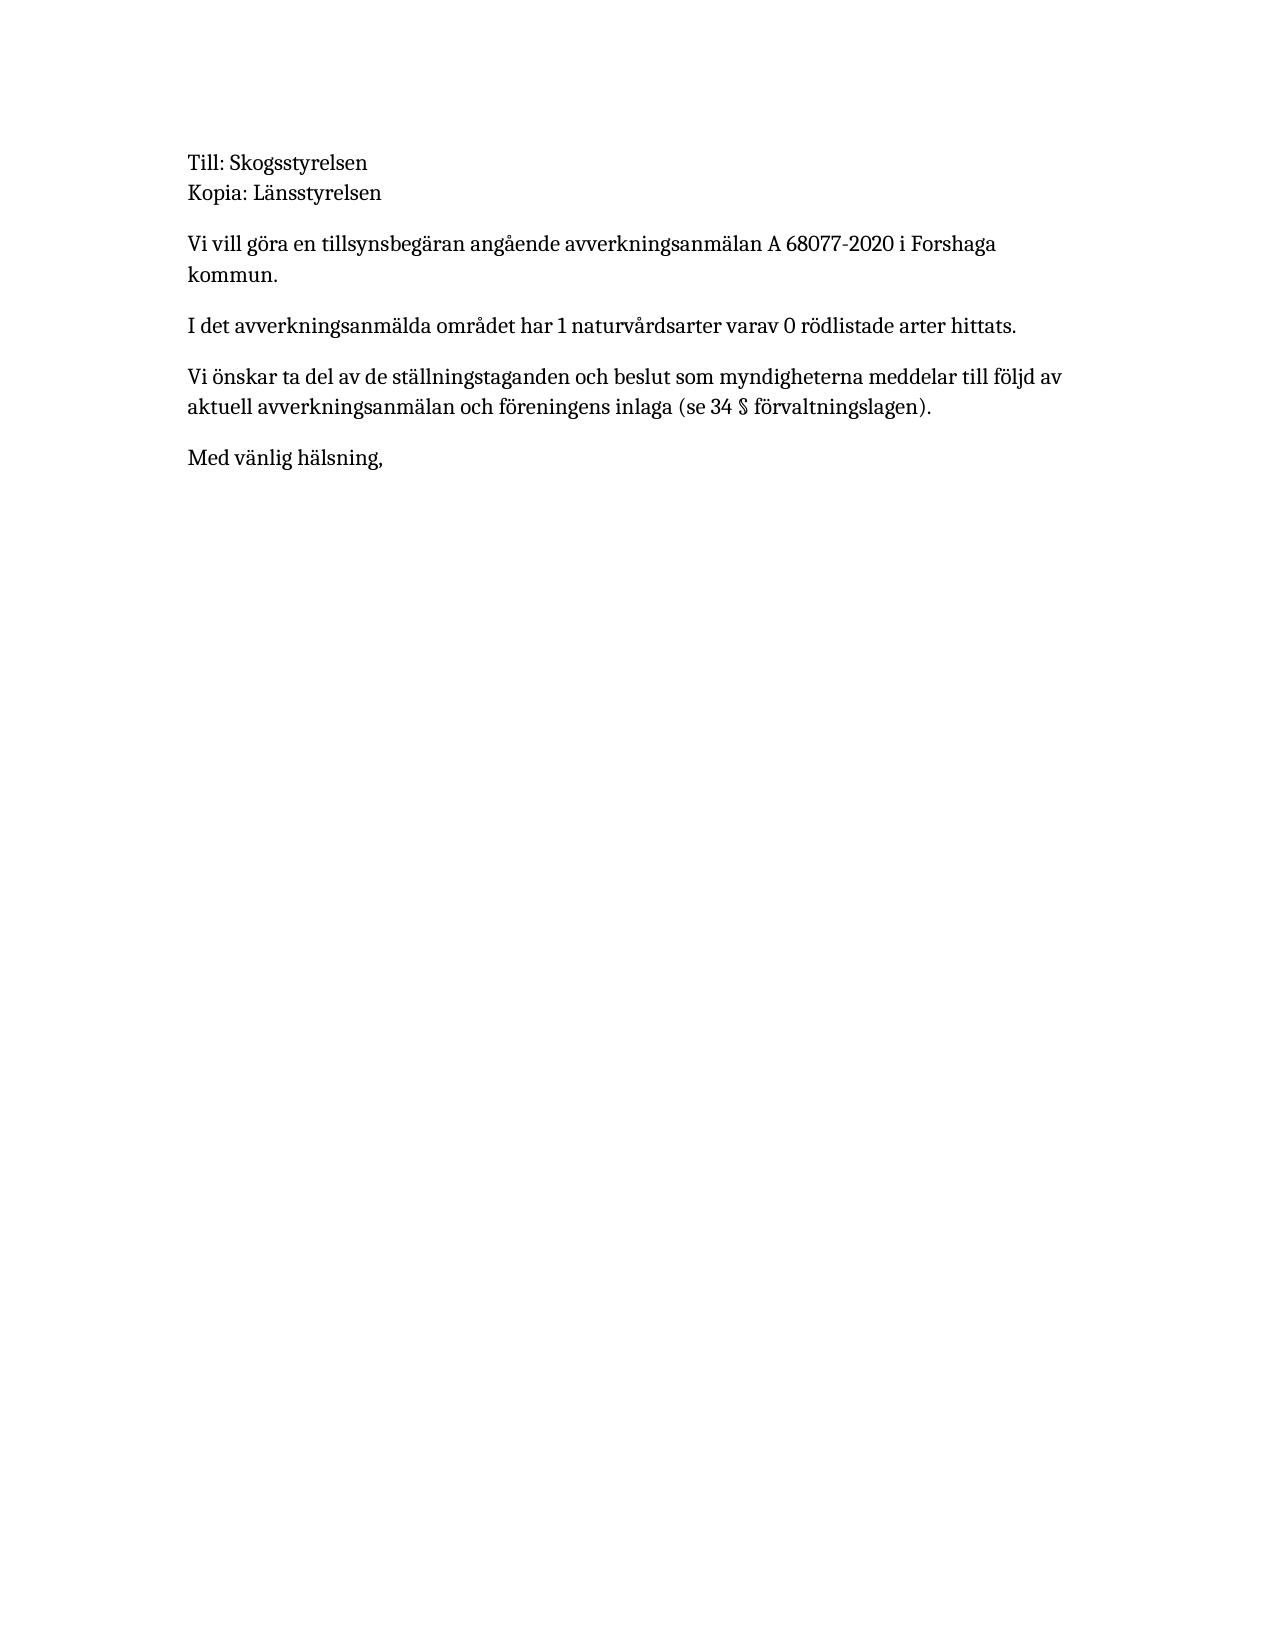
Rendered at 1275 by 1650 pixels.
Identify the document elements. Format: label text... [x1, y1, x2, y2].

text Vi vill göra en tillsynsbegäran angående avverkningsanmälan A 68077-2020 i Forshaga kommun. [187, 231, 1087, 288]
text Vi önskar ta del av de ställningstaganden och beslut som myndigheterna meddelar till följd av aktuell avverkningsanmälan och föreningens inlaga (se 34 § förvaltningslagen). [187, 363, 1087, 420]
text Med vänlig hälsning, [187, 445, 1087, 501]
text Till: Skogsstyrelsen Kopia: Länsstyrelsen [187, 150, 1087, 207]
text I det avverkningsanmälda området har 1 naturvårdsarter varav 0 rödlistade arter hittats. [187, 312, 1087, 339]
